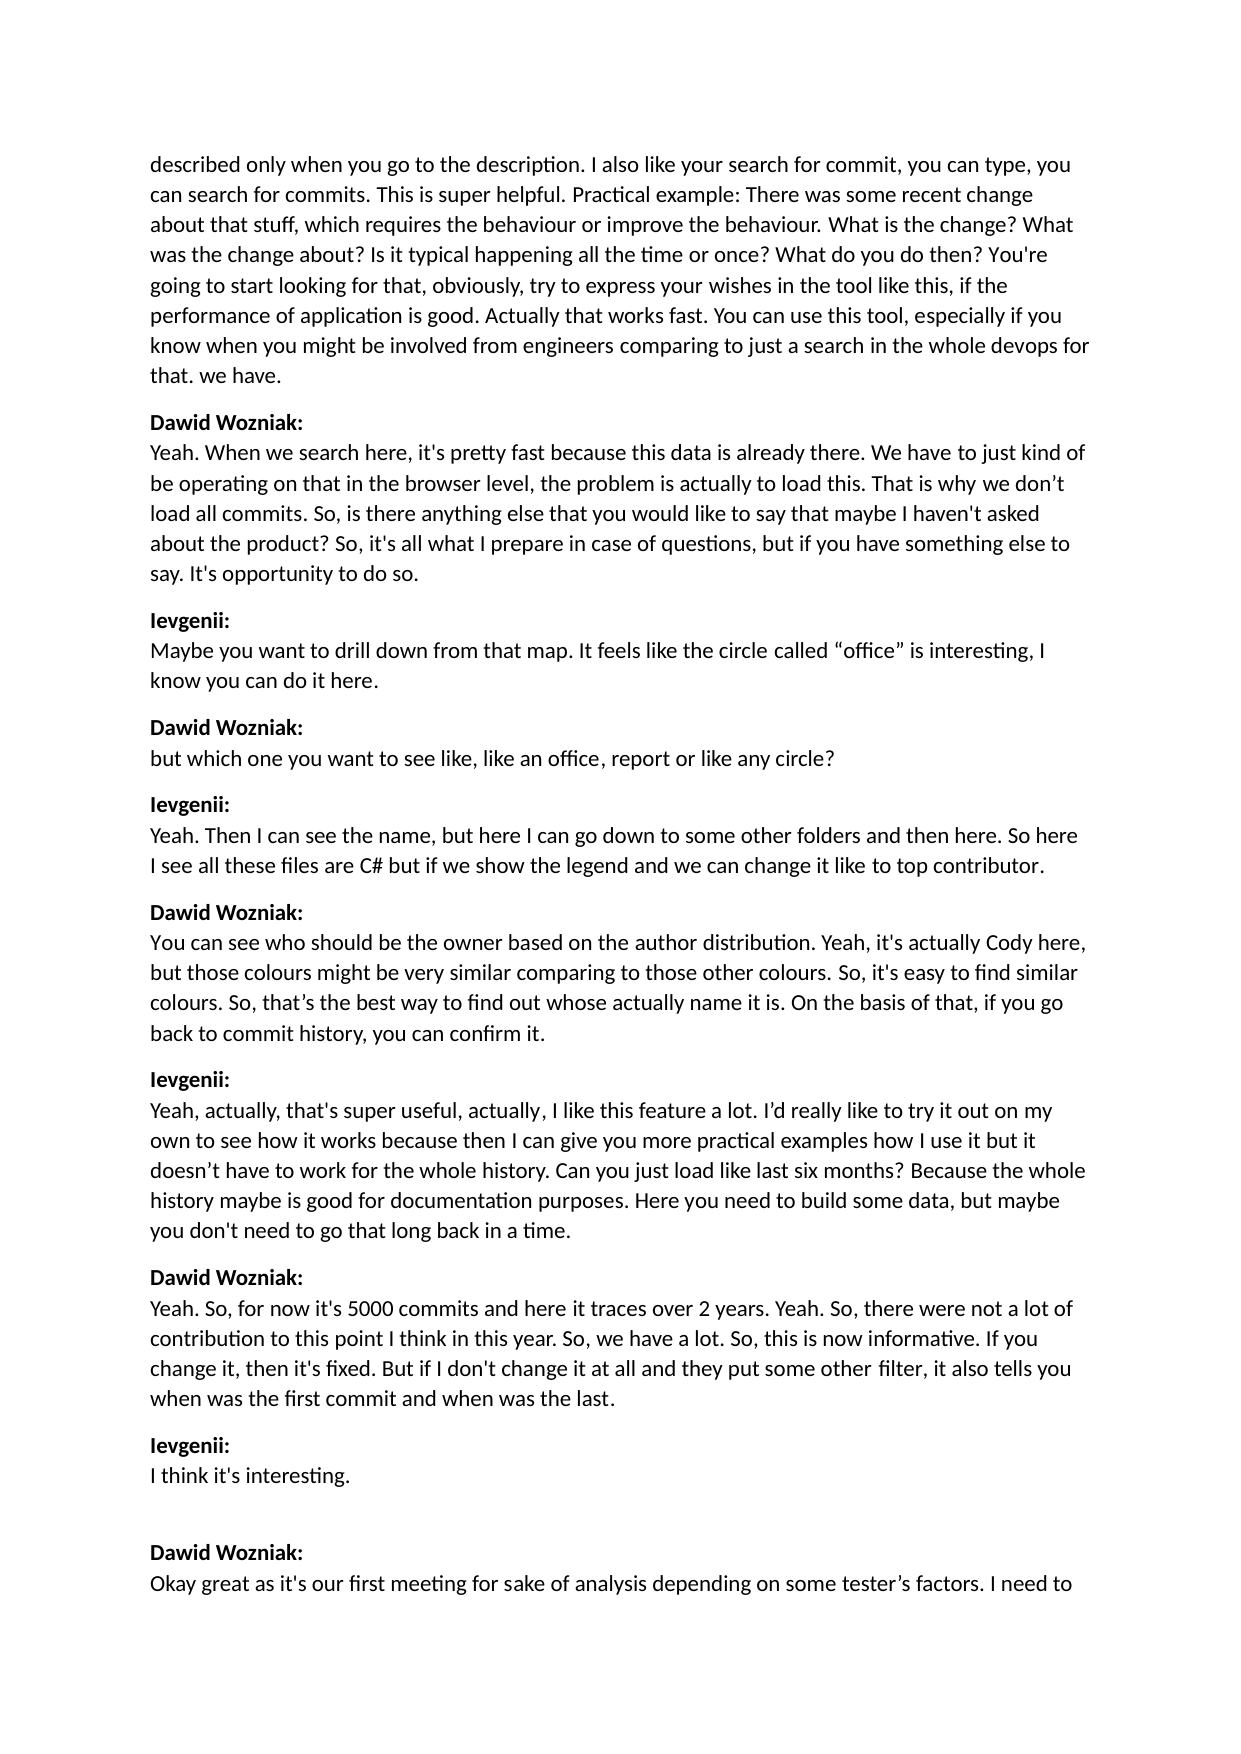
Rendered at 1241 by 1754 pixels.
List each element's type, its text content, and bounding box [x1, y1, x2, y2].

text Ievgenii: Yeah. Then I can see the name, but here I can go down to some other folders and then here. So here I see all these files are C# but if we show the legend and we can change it like to top contributor. [150, 791, 1090, 879]
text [150, 150, 1090, 389]
text Dawid Wozniak: but which one you want to see like, like an office, report or like any circle? [150, 713, 1090, 772]
text Dawid Wozniak: You can see who should be the owner based on the author distribution. Yeah, it's actually Cody here, but those colours might be very similar comparing to those other colours. So, it's easy to find similar colours. So, that’s the best way to find out whose actually name it is. On the basis of that, if you go back to commit history, you can confirm it. [150, 898, 1090, 1047]
text Dawid Wozniak: Yeah. So, for now it's 5000 commits and here it traces over 2 years. Yeah. So, there were not a lot of contribution to this point I think in this year. So, we have a lot. So, this is now informative. If you change it, then it's fixed. But if I don't change it at all and they put some other filter, it also tells you when was the first commit and when was the last. [150, 1263, 1090, 1412]
text Dawid Wozniak: Yeah. When we search here, it's pretty fast because this data is already there. We have to just kind of be operating on that in the browser level, the problem is actually to load this. That is why we don’t load all commits. So, is there anything else that you would like to say that maybe I haven't asked about the product? So, it's all what I prepare in case of questions, but if you have something else to say. It's opportunity to do so. [150, 408, 1090, 587]
text Ievgenii: I think it's interesting. [150, 1431, 1090, 1520]
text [150, 1538, 1090, 1597]
text Ievgenii: Maybe you want to drill down from that map. It feels like the circle called “office” is interesting, I know you can do it here. [150, 606, 1090, 695]
text Ievgenii: Yeah, actually, that's super useful, actually, I like this feature a lot. I’d really like to try it out on my own to see how it works because then I can give you more practical examples how I use it but it doesn’t have to work for the whole history. Can you just load like last six months? Because the whole history maybe is good for documentation purposes. Here you need to build some data, but maybe you don't need to go that long back in a time. [150, 1066, 1090, 1245]
